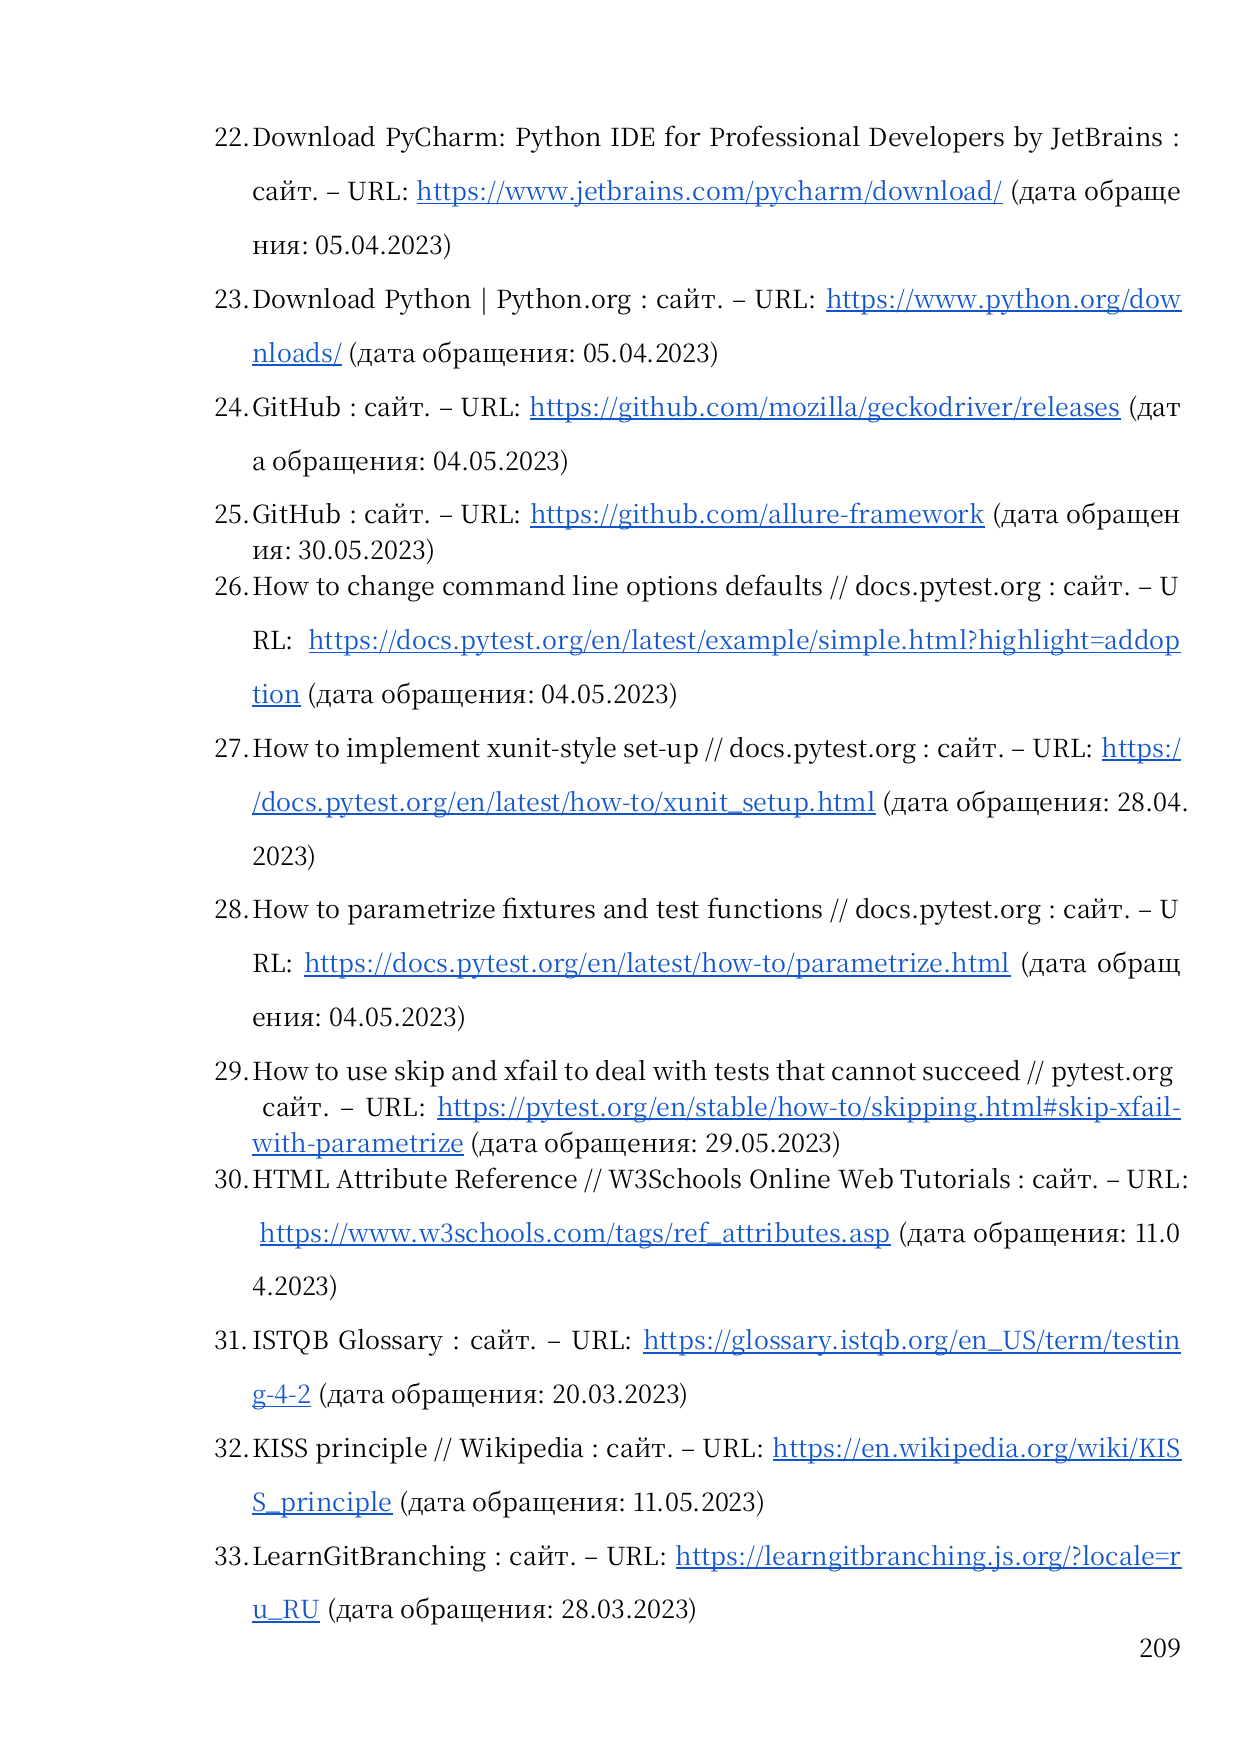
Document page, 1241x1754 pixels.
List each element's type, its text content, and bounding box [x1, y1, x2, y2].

list KISS principle // Wikipedia : сайт. – URL: https://en.wikipedia.org/wiki/KISS_principle (дата обращения: 11.05.2023) [214, 1429, 1181, 1518]
list LearnGitBranching : сайт. – URL: https://learngitbranching.js.org/?locale=ru_RU (дата обращения: 28.03.2023) [214, 1536, 1181, 1626]
list Download Python | Python.org : сайт. – URL: https://www.python.org/downloads/ (дата обращения: 05.04.2023) [214, 279, 1181, 369]
list Download PyCharm: Python IDE for Professional Developers by JetBrains : сайт. – URL: https://www.jetbrains.com/pycharm/download/ (дата обращения: 05.04.2023) [214, 118, 1181, 262]
list How to use skip and xfail to deal with tests that cannot succeed // pytest.org : сайт. – URL: https://pytest.org/en/stable/how-to/skipping.html#skip-xfail-with-parametrize (дата обращения: 29.05.2023) [214, 1052, 1181, 1159]
list How to parametrize fixtures and test functions // docs.pytest.org : сайт. – URL: https://docs.pytest.org/en/latest/how-to/parametrize.html (дата обращения: 04.05.2023) [214, 890, 1181, 1034]
list ISTQB Glossary : сайт. – URL: https://glossary.istqb.org/en_US/term/testing-4-2 (дата обращения: 20.03.2023) [214, 1321, 1181, 1411]
list HTML Attribute Reference // W3Schools Online Web Tutorials : сайт. – URL: https://www.w3schools.com/tags/ref_attributes.asp (дата обращения: 11.04.2023) [214, 1159, 1181, 1303]
list How to change command line options defaults // docs.pytest.org : сайт. – URL: https://docs.pytest.org/en/latest/example/simple.html?highlight=addoption (дата обращения: 04.05.2023) [214, 567, 1181, 711]
list How to implement xunit-style set-up // docs.pytest.org : сайт. – URL: https://docs.pytest.org/en/latest/how-to/xunit_setup.html (дата обращения: 28.04.2023) [214, 728, 1181, 872]
list GitHub : сайт. – URL: https://github.com/allure-framework (дата обращения: 30.05.2023) [214, 495, 1181, 567]
list GitHub : сайт. – URL: https://github.com/mozilla/geckodriver/releases (дата обращения: 04.05.2023) [214, 387, 1181, 477]
